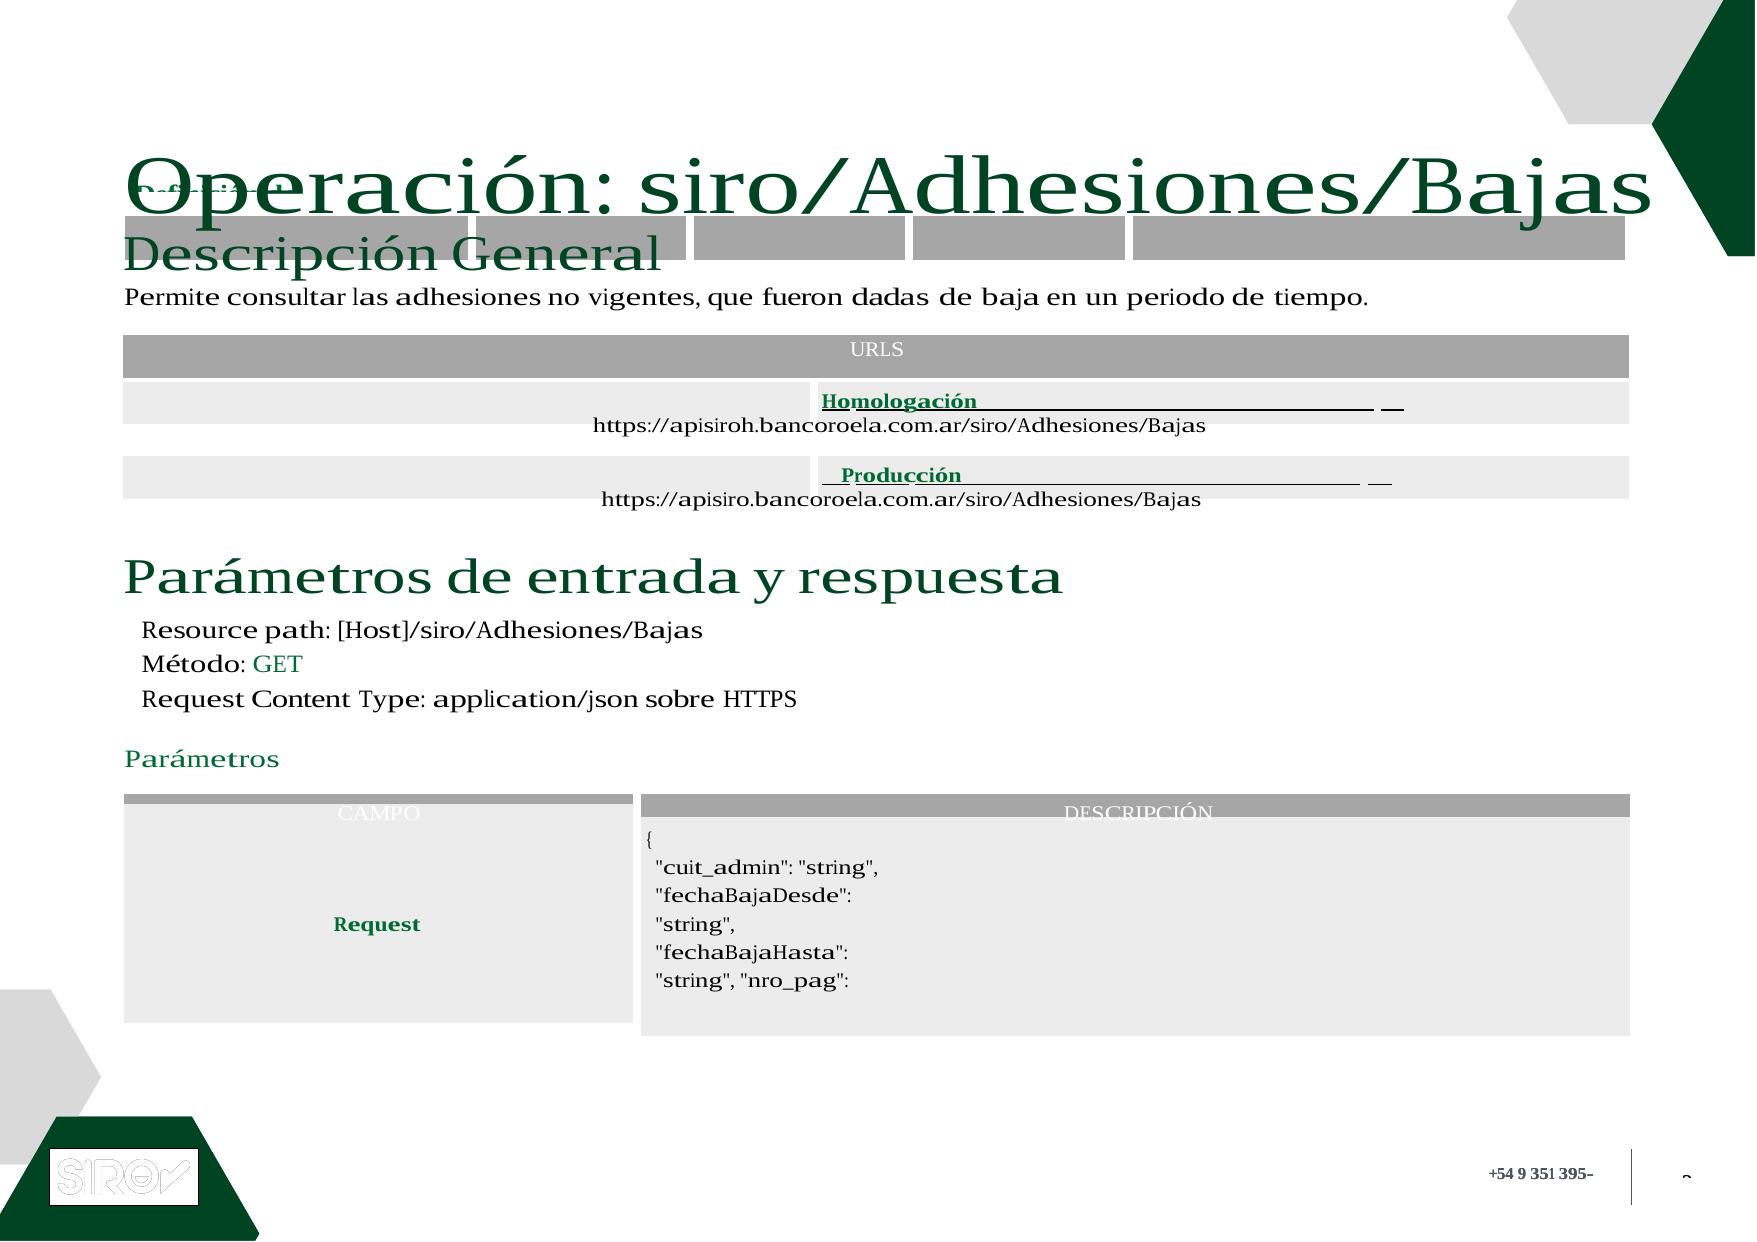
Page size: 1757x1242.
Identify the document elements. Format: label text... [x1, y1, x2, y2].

text Parámetros de entrada y respuesta [123, 547, 1756, 604]
text Request Content Type: application/json sobre HTTPS [141, 684, 1756, 712]
text Operación: siro/Adhesiones/Bajas [124, 142, 1756, 232]
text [655, 855, 927, 992]
text { [645, 827, 1756, 851]
text Parámetros [124, 744, 1756, 772]
text URLS [846, 337, 907, 361]
text Resource path: [Host]/siro/Adhesiones/Bajas [141, 615, 1756, 644]
text Método: GET [141, 649, 1756, 678]
text Homologación https://apisiroh.bancoroela.com.ar/siro/Adhesiones/Bajas [388, 388, 1411, 437]
picture [50, 1149, 198, 1205]
text Request [0, 912, 420, 936]
text Descripción General [123, 232, 1756, 282]
text CAMPO DESCRIPCIÓN [337, 801, 1756, 823]
text Permite consultar las adhesiones no vigentes, que fueron dadas de baja en un periodo de tiempo. [124, 283, 1756, 310]
text Producción https://apisiro.bancoroela.com.ar/siro/Adhesiones/Bajas [405, 463, 1397, 511]
